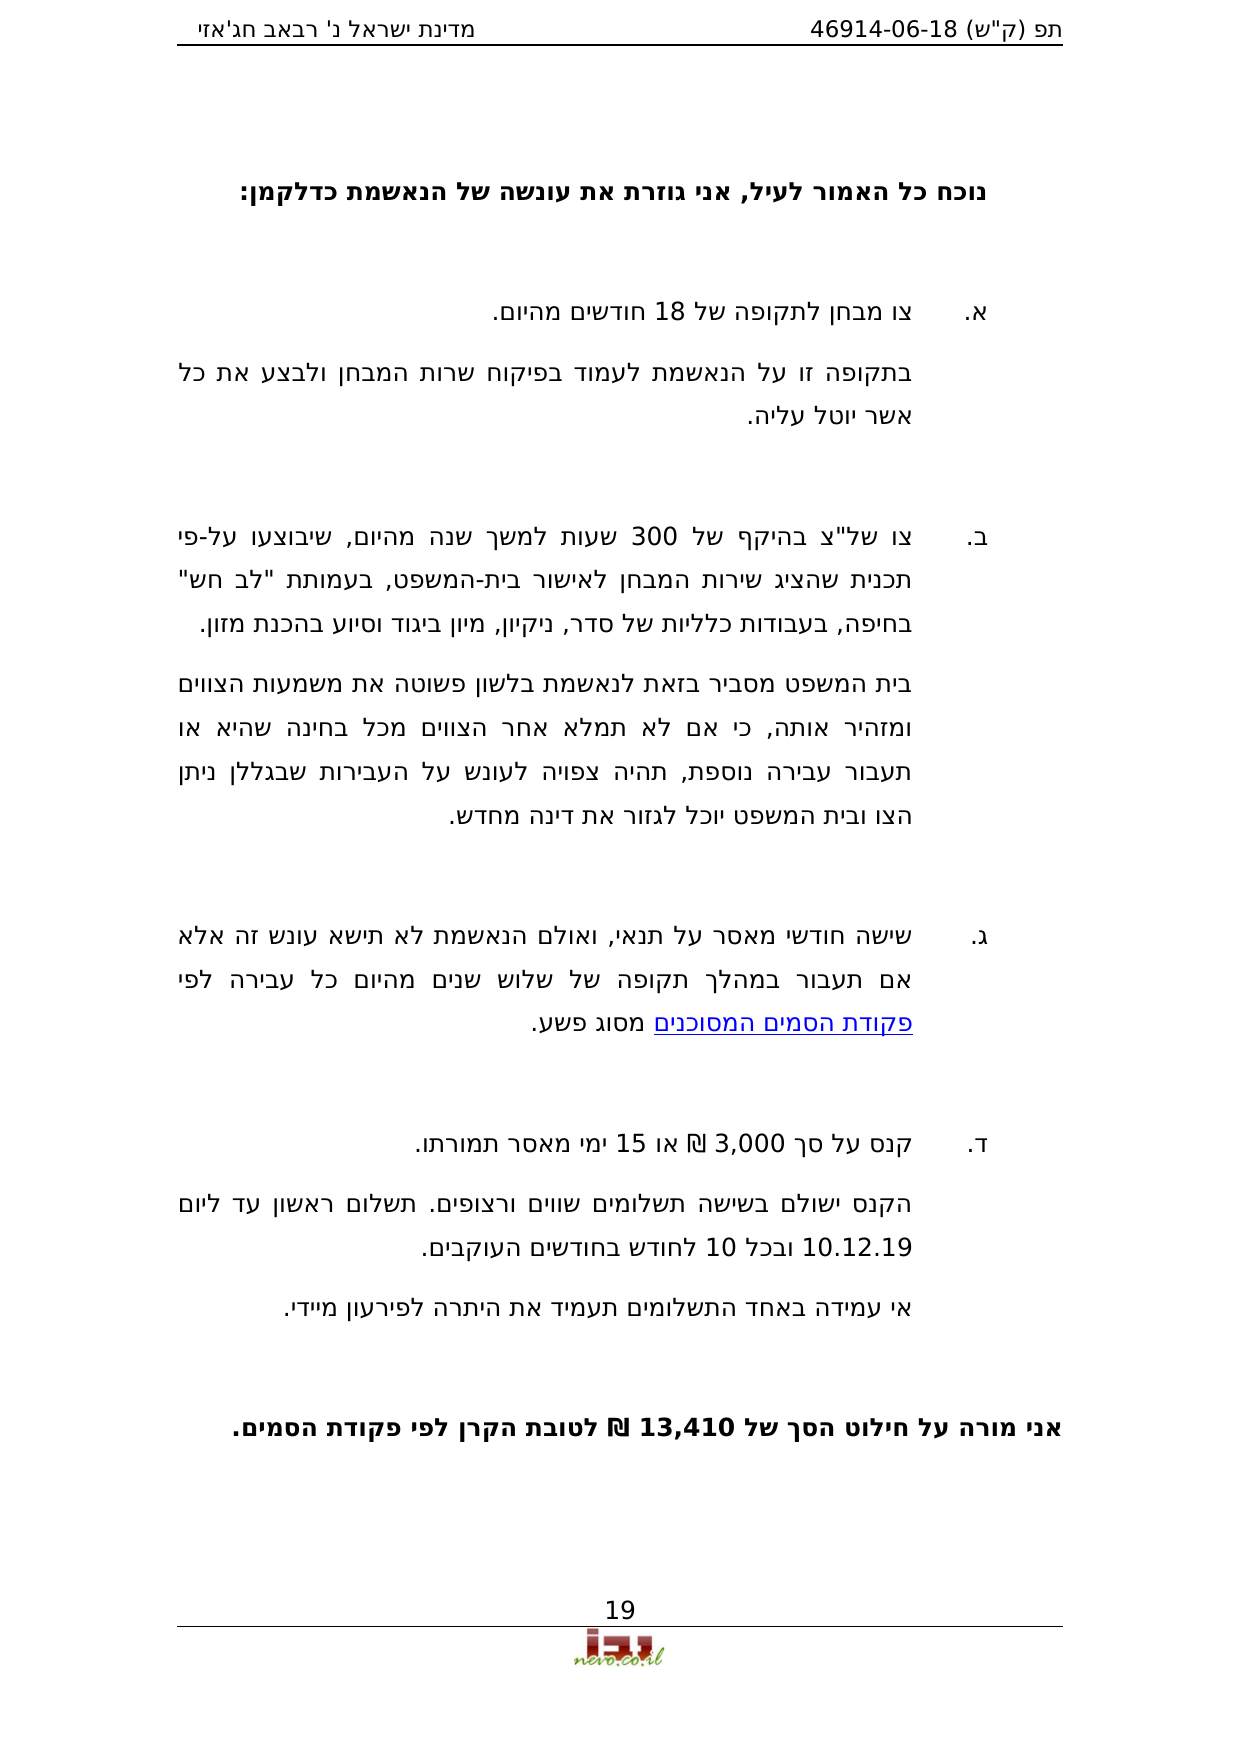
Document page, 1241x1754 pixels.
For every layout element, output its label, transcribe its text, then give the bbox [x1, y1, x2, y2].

text ב. צו של"צ בהיקף של 300 שעות למשך שנה מהיום, שיבוצעו על-פי תכנית שהציג שירות המבחן לאישור בית-המשפט, בעמותת "לב חש" בחיפה, בעבודות כלליות של סדר, ניקיון, מיון ביגוד וסיוע בהכנת מזון. [177, 522, 988, 638]
text אני מורה על חילוט הסך של 13,410 ₪ לטובת הקרן לפי פקודת הסמים. [177, 1414, 1063, 1443]
text בתקופה זו על הנאשמת לעמוד בפיקוח שרות המבחן ולבצע את כל אשר יוטל עליה. [177, 358, 913, 431]
text הקנס ישולם בשישה תשלומים שווים ורצופים. תשלום ראשון עד ליום 10.12.19 ובכל 10 לחודש בחודשים העוקבים. [177, 1189, 913, 1262]
text א. צו מבחן לתקופה של 18 חודשים מהיום. [177, 297, 1063, 327]
text אי עמידה באחד התשלומים תעמיד את היתרה לפירעון מיידי. [177, 1293, 988, 1323]
text בית המשפט מסביר בזאת לנאשמת בלשון פשוטה את משמעות הצווים ומזהיר אותה, כי אם לא תמלא אחר הצווים מכל בחינה שהיא או תעבור עבירה נוספת, תהיה צפויה לעונש על העבירות שבגללן ניתן הצו ובית המשפט יוכל לגזור את דינה מחדש. [177, 670, 913, 830]
text ג. שישה חודשי מאסר על תנאי, ואולם הנאשמת לא תישא עונש זה אלא אם תעבור במהלך תקופה של שלוש שנים מהיום כל עבירה לפי פקודת הסמים המסוכנים מסוג פשע. [177, 921, 988, 1038]
picture [574, 1628, 666, 1667]
text ד. קנס על סך 3,000 ₪ או 15 ימי מאסר תמורתו. [177, 1129, 1063, 1158]
text נוכח כל האמור לעיל, אני גוזרת את עונשה של הנאשמת כדלקמן: [177, 177, 988, 206]
